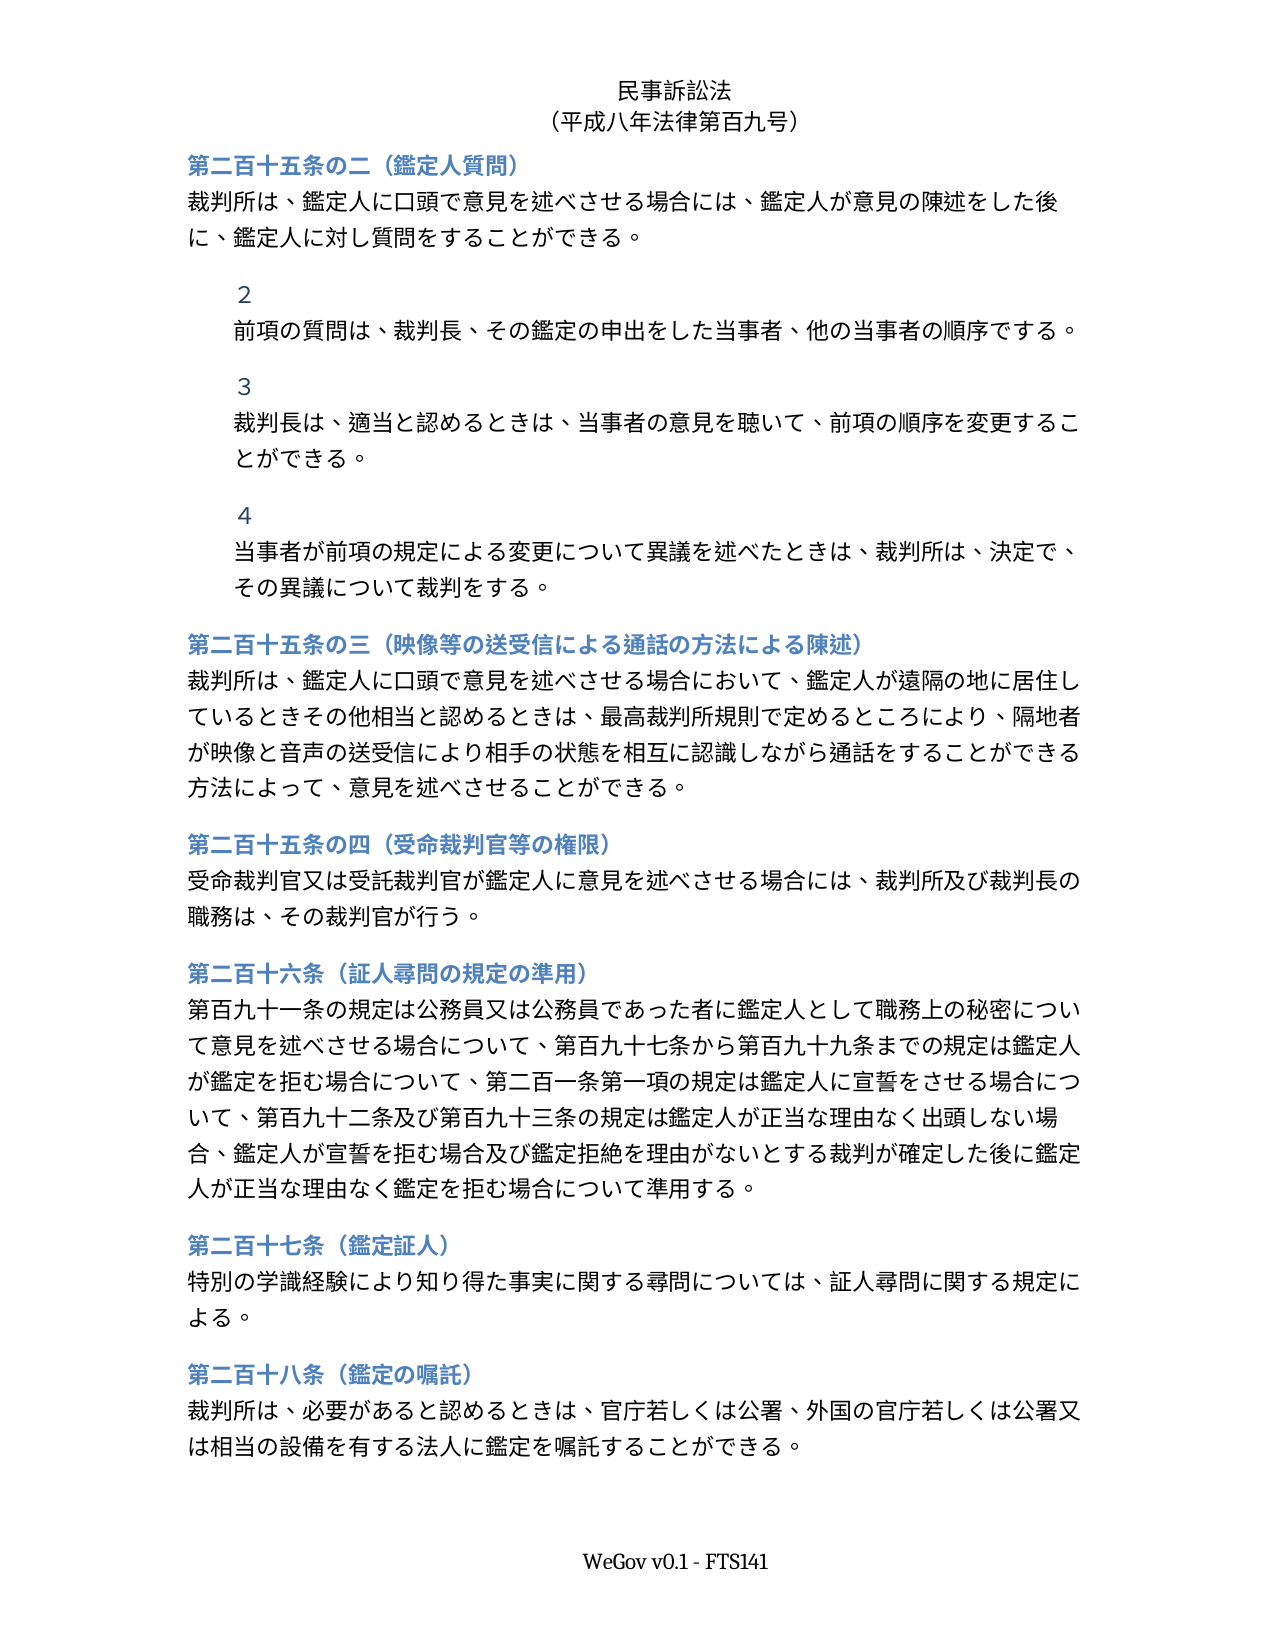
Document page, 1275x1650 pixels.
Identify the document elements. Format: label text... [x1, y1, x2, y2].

text 受命裁判官又は受託裁判官が鑑定人に意見を述べさせる場合には、裁判所及び裁判長の職務は、その裁判官が行う。 [187, 865, 1087, 932]
subtitle ４ [233, 500, 1087, 531]
text 第百九十一条の規定は公務員又は公務員であった者に鑑定人として職務上の秘密について意見を述べさせる場合について、第百九十七条から第百九十九条までの規定は鑑定人が鑑定を拒む場合について、第二百一条第一項の規定は鑑定人に宣誓をさせる場合について、第百九十二条及び第百九十三条の規定は鑑定人が正当な理由なく出頭しない場合、鑑定人が宣誓を拒む場合及び鑑定拒絶を理由がないとする裁判が確定した後に鑑定人が正当な理由なく鑑定を拒む場合について準用する。 [187, 994, 1087, 1205]
text 裁判所は、鑑定人に口頭で意見を述べさせる場合において、鑑定人が遠隔の地に居住しているときその他相当と認めるときは、最高裁判所規則で定めるところにより、隔地者が映像と音声の送受信により相手の状態を相互に認識しながら通話をすることができる方法によって、意見を述べさせることができる。 [187, 664, 1087, 804]
text 前項の質問は、裁判長、その鑑定の申出をした当事者、他の当事者の順序でする。 [233, 314, 1087, 346]
subtitle 第二百十五条の四（受命裁判官等の権限） [187, 829, 1087, 860]
subtitle ３ [233, 371, 1087, 403]
subtitle 第二百十八条（鑑定の嘱託） [187, 1359, 1087, 1390]
text 当事者が前項の規定による変更について異議を述べたときは、裁判所は、決定で、その異議について裁判をする。 [233, 536, 1087, 603]
subtitle 第二百十六条（証人尋問の規定の準用） [187, 958, 1087, 989]
text 裁判所は、必要があると認めるときは、官庁若しくは公署、外国の官庁若しくは公署又は相当の設備を有する法人に鑑定を嘱託することができる。 [187, 1395, 1087, 1462]
subtitle 第二百十五条の二（鑑定人質問） [187, 150, 1087, 181]
subtitle 第二百十五条の三（映像等の送受信による通話の方法による陳述） [187, 629, 1087, 660]
text 特別の学識経験により知り得た事実に関する尋問については、証人尋問に関する規定による。 [187, 1266, 1087, 1333]
subtitle ２ [233, 279, 1087, 310]
text 裁判長は、適当と認めるときは、当事者の意見を聴いて、前項の順序を変更することができる。 [233, 407, 1087, 474]
text 裁判所は、鑑定人に口頭で意見を述べさせる場合には、鑑定人が意見の陳述をした後に、鑑定人に対し質問をすることができる。 [187, 186, 1087, 253]
subtitle 第二百十七条（鑑定証人） [187, 1230, 1087, 1261]
